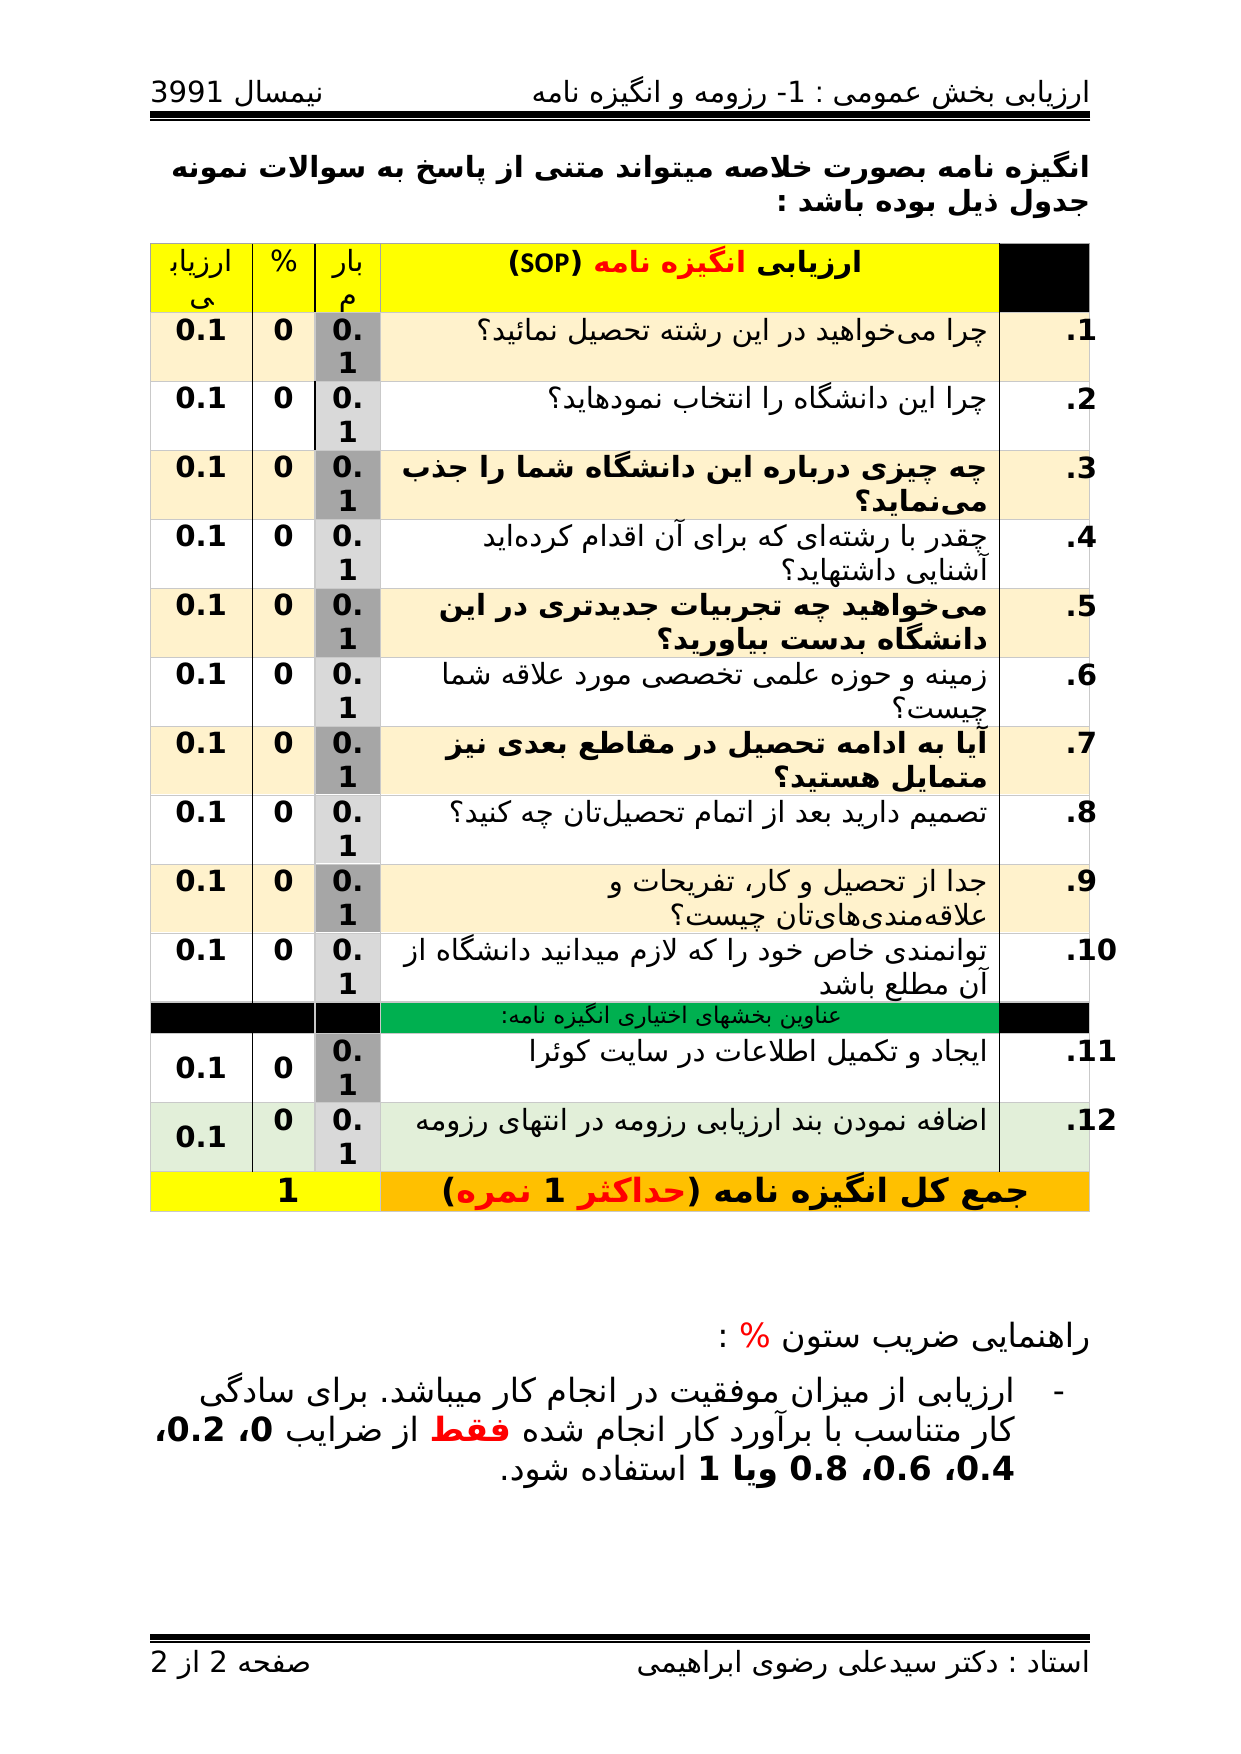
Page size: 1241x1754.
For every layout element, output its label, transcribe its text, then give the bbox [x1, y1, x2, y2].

table_cell [1000, 727, 1089, 794]
table_cell تصمیم دارید بعد از اتمام تحصیل‌تان چه کنید؟ [381, 796, 999, 863]
table_cell توانمندی خاص خود را که لازم میدانید دانشگاه از آن مطلع باشد [381, 934, 999, 1001]
table_cell چرا می‌خواهید در این رشته تحصیل نمائید؟ [381, 313, 999, 381]
table_cell [1000, 313, 1089, 381]
table_cell 0.1 [316, 658, 380, 726]
table_cell 0 [253, 520, 314, 588]
table_cell 0 [253, 1034, 314, 1102]
table_header ارزیابی [151, 244, 252, 312]
table_cell 0.1 [316, 796, 380, 863]
table_cell [1000, 865, 1089, 932]
table_cell 0 [253, 865, 314, 932]
table_cell 0.1 [316, 727, 380, 794]
table_cell 0.1 [316, 1034, 380, 1102]
table_cell 0.1 [151, 934, 252, 1001]
table_cell [1000, 658, 1089, 726]
table_header % [253, 244, 314, 312]
table_cell چرا این دانشگاه را انتخاب نمودهاید؟ [381, 382, 999, 450]
table_cell 0.1 [151, 451, 252, 519]
table_cell [1000, 589, 1089, 657]
table_cell [316, 1003, 380, 1033]
table_cell 0.1 [151, 796, 252, 863]
table_cell 0 [253, 589, 314, 657]
table_cell 0.1 [151, 865, 252, 932]
table_cell می‌خواهید چه تجربیات جدیدتری در این دانشگاه بدست بیاورید؟ [381, 589, 999, 657]
table_cell 0.1 [151, 727, 252, 794]
table_cell 0.1 [316, 382, 380, 450]
table_cell [1000, 1034, 1089, 1102]
table_cell 0.1 [316, 865, 380, 932]
table_cell اضافه نمودن بند ارزیابی رزومه در انتهای رزومه [381, 1103, 999, 1171]
table_cell 0 [253, 727, 314, 794]
table_cell [1000, 796, 1089, 863]
table_cell [1000, 934, 1089, 1001]
table_cell [1000, 451, 1089, 519]
table_header ارزیابی انگیزه نامه (SOP) [381, 244, 999, 312]
table_cell ایجاد و تکمیل اطلاعات در سایت کوئرا [381, 1034, 999, 1102]
table_cell [1000, 382, 1089, 450]
table_cell 0 [253, 658, 314, 726]
table_cell 0 [253, 451, 314, 519]
table_cell 0.1 [151, 520, 252, 588]
table_header [1000, 244, 1089, 312]
table_cell 0.1 [151, 1034, 252, 1102]
table_cell 0.1 [151, 313, 252, 381]
table_cell [1000, 520, 1089, 588]
table_cell 0.1 [151, 658, 252, 726]
table_header بارم [316, 244, 380, 312]
table_cell زمینه و حوزه علمی تخصصی مورد علاقه شما چیست؟ [381, 658, 999, 726]
text راهنمایی ضریب ستون % : [150, 1316, 1090, 1355]
table_cell 1 [151, 1172, 380, 1211]
table_cell [1000, 1003, 1089, 1033]
table_cell چه چیزی درباره این دانشگاه شما را جذب می‌نماید؟ [381, 451, 999, 519]
table_cell 0 [253, 796, 314, 863]
table_cell 0.1 [316, 589, 380, 657]
table_cell 0 [253, 313, 314, 381]
table_cell [151, 1003, 252, 1033]
table_cell 0.1 [151, 382, 252, 450]
list ارزیابی از میزان موفقیت در انجام کار میباشد. برای سادگی کار متناسب با برآورد کار انجام شده فقط از ضرایب 0، 0.2، 0.4، 0.6، 0.8 ویا 1 استفاده شود. [150, 1372, 1053, 1488]
table_cell 0.1 [316, 451, 380, 519]
table_cell 0.1 [316, 313, 380, 381]
table_cell [1000, 1103, 1089, 1171]
table_cell 0.1 [151, 589, 252, 657]
text انگیزه نامه بصورت خلاصه میتواند متنی از پاسخ به سوالات نمونه جدول ذیل بوده باشد : [150, 150, 1090, 218]
table_cell آیا به ادامه تحصیل در مقاطع بعدی نیز متمایل هستید؟ [381, 727, 999, 794]
table_cell 0 [253, 934, 314, 1001]
table_cell 0.1 [151, 1103, 252, 1171]
table_cell جمع کل انگیزه نامه (حداکثر 1 نمره) [381, 1172, 1089, 1211]
table_cell جدا از تحصیل و کار، تفریحات و علاقه‌مندی‌های‌تان چیست؟ [381, 865, 999, 932]
table_cell 0.1 [316, 934, 380, 1001]
table_cell [253, 1003, 314, 1033]
table_cell 0.1 [316, 520, 380, 588]
table_cell چقدر با رشته‌ای که برای آن اقدام کرده‌اید آشنایی داشتهاید؟ [381, 520, 999, 588]
table_cell 0 [253, 1103, 314, 1171]
table_cell 0 [253, 382, 314, 450]
table_cell 0.1 [316, 1103, 380, 1171]
table_cell عناوین بخشهای اختیاری انگیزه نامه: [381, 1003, 999, 1033]
